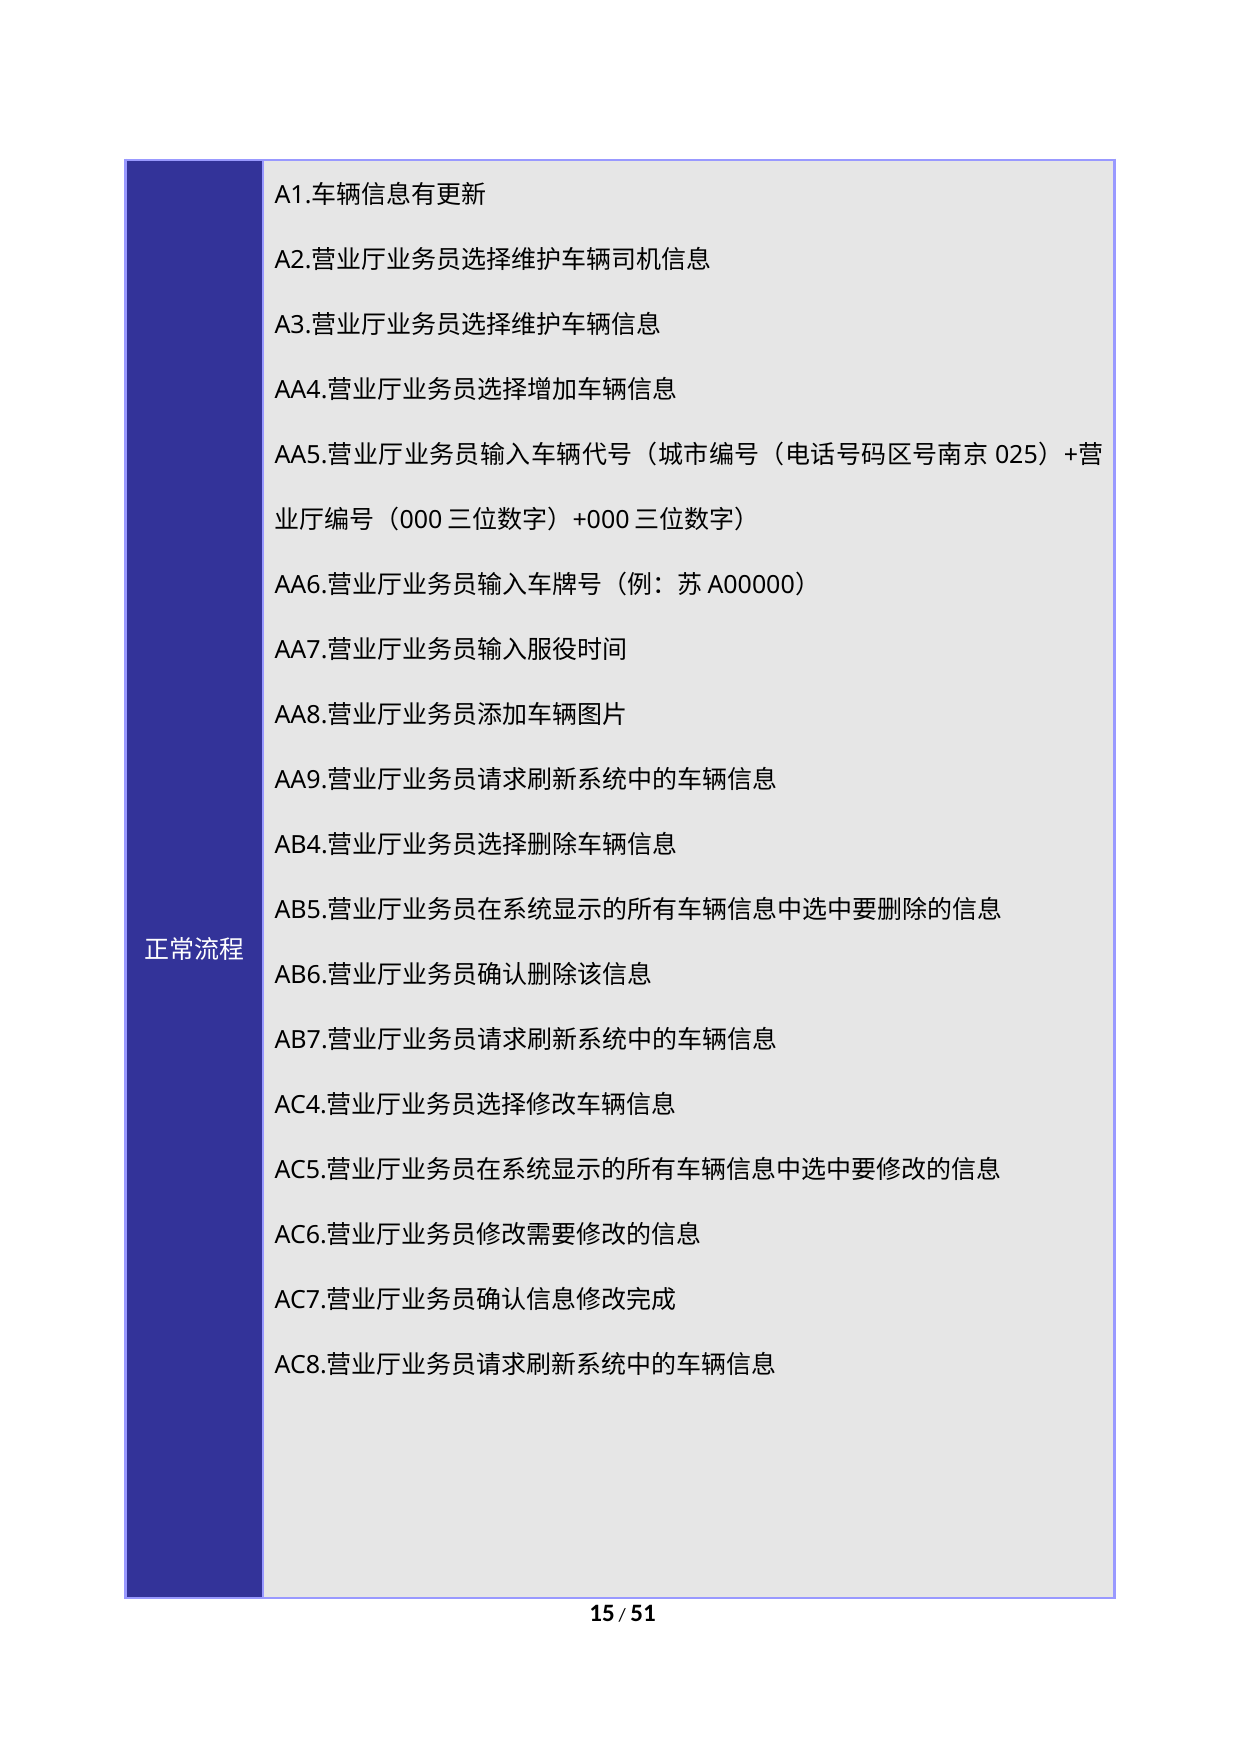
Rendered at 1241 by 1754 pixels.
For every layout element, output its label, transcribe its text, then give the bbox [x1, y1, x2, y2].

table_cell 正常流程 [127, 161, 262, 1597]
table_cell A1.车辆信息有更新 A2.营业厅业务员选择维护车辆司机信息 A3.营业厅业务员选择维护车辆信息 AA4.营业厅业务员选择增加车辆信息 AA5.营业厅业务员输入车辆代号（城市编号（电话号码区号南京025）+营业厅编号（000三位数字）+000三位数字） AA6.营业厅业务员输入车牌号（例：苏A00000） AA7.营业厅业务员输入服役时间 AA8.营业厅业务员添加车辆图片 AA9.营业厅业务员请求刷新系统中的车辆信息 AB4.营业厅业务员选择删除车辆信息 AB5.营业厅业务员在系统显示的所有车辆信息中选中要删除的信息 AB6.营业厅业务员确认删除该信息 AB7.营业厅业务员请求刷新系统中的车辆信息 AC4.营业厅业务员选择修改车辆信息 AC5.营业厅业务员在系统显示的所有车辆信息中选中要修改的信息 AC6.营业厅业务员修改需要修改的信息 AC7.营业厅业务员确认信息修改完成 AC8.营业厅业务员请求刷新系统中的车辆信息 [264, 161, 1113, 1597]
